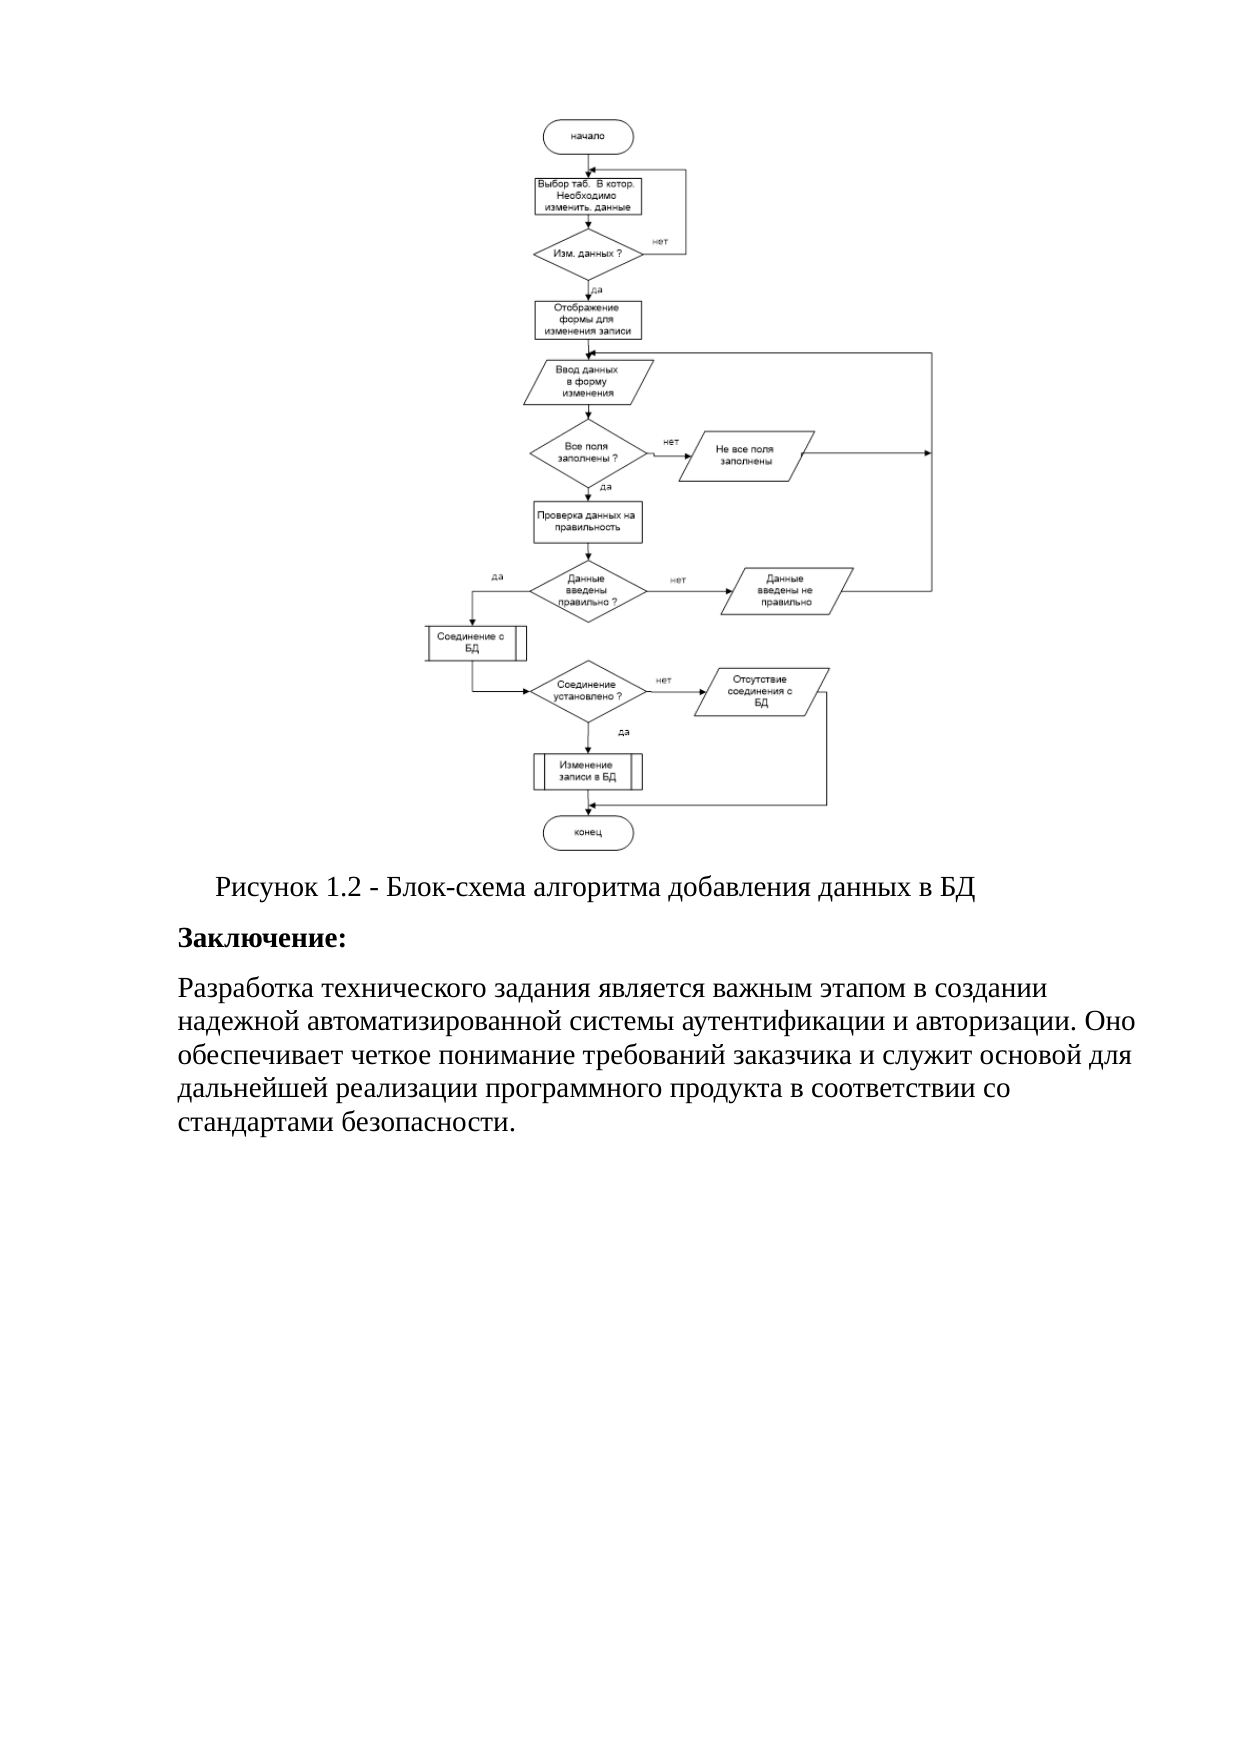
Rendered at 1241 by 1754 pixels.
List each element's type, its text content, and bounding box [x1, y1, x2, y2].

picture [424, 118, 942, 853]
text Заключение: [177, 920, 1152, 953]
text Рисунок 1.2 - Блок-схема алгоритма добавления данных в БД [215, 869, 1152, 903]
text Разработка технического задания является важным этапом в создании надежной автоматизированной системы аутентификации и авторизации. Оно обеспечивает четкое понимание требований заказчика и служит основой для дальнейшей реализации программного продукта в соответствии со стандартами безопасности. [177, 970, 1152, 1138]
